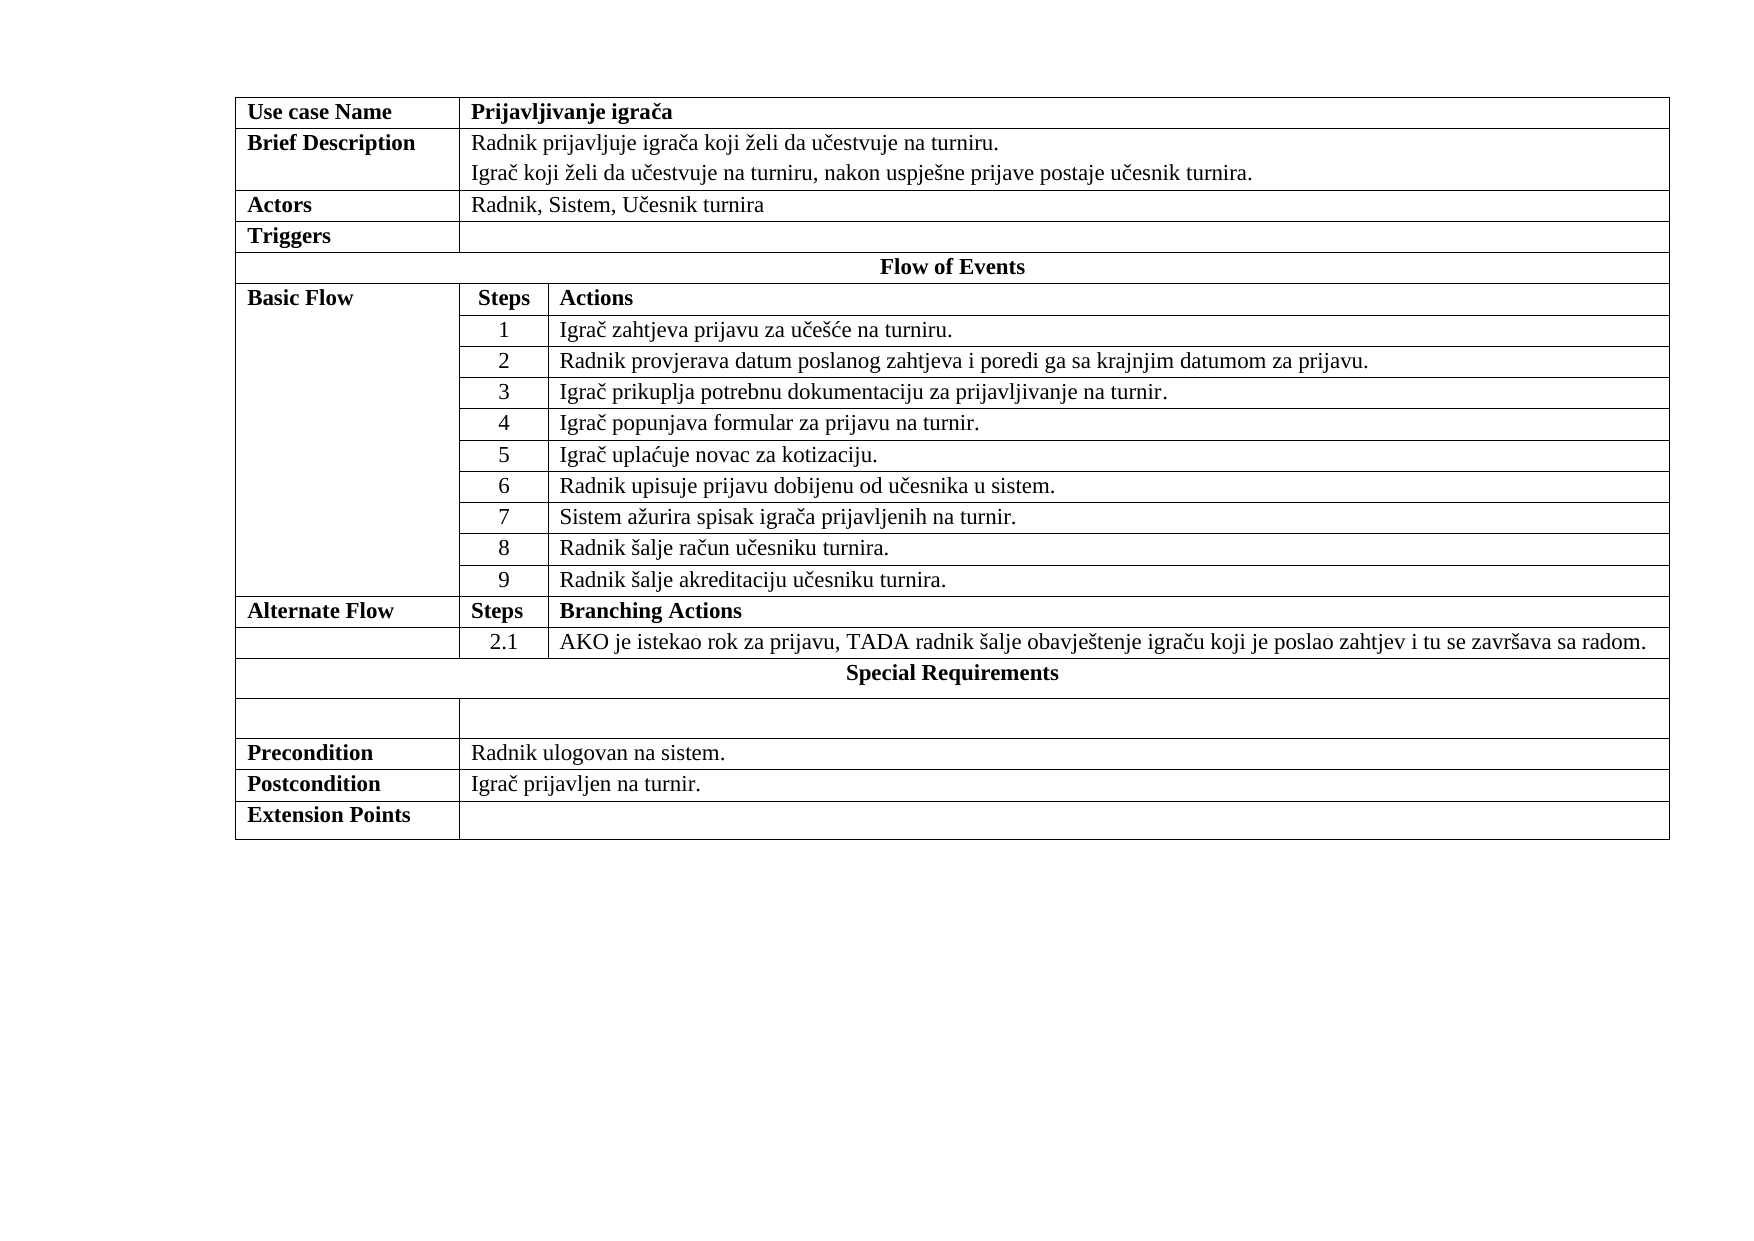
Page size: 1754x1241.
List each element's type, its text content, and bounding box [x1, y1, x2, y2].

table_cell Radnik šalje račun učesniku turnira. [549, 534, 1669, 564]
table_cell Radnik, Sistem, Učesnik turnira [460, 191, 1669, 221]
table_cell [236, 628, 459, 658]
table_cell 6 [460, 472, 548, 502]
table_cell Postcondition [236, 770, 459, 801]
table_cell AKO je istekao rok za prijavu, TADA radnik šalje obavještenje igraču koji je poslao zahtjev i tu se završava sa radom. [549, 628, 1669, 658]
table_cell 9 [460, 566, 548, 596]
table_cell Radnik ulogovan na sistem. [460, 739, 1669, 769]
table_cell [460, 699, 1669, 738]
table_cell [236, 699, 459, 738]
table_cell Steps [460, 284, 548, 314]
table_cell Igrač prikuplja potrebnu dokumentaciju za prijavljivanje na turnir. [549, 378, 1669, 408]
table_cell Igrač popunjava formular za prijavu na turnir. [549, 409, 1669, 439]
table_cell 2.1 [460, 628, 548, 658]
table_cell Special Requirements [236, 659, 1669, 698]
table_cell Brief Description [236, 129, 459, 189]
table_cell Sistem ažurira spisak igrača prijavljenih na turnir. [549, 503, 1669, 533]
table_cell 7 [460, 503, 548, 533]
table_cell 5 [460, 441, 548, 471]
table_cell Radnik upisuje prijavu dobijenu od učesnika u sistem. [549, 472, 1669, 502]
table_cell 4 [460, 409, 548, 439]
table_cell Igrač zahtjeva prijavu za učešće na turniru. [549, 316, 1669, 346]
table_cell Alternate Flow [236, 597, 459, 627]
table_cell 2 [460, 347, 548, 377]
table_cell Actions [549, 284, 1669, 314]
table_cell Extension Points [236, 802, 459, 838]
table_header Prijavljivanje igrača [460, 98, 1669, 128]
table_cell Actors [236, 191, 459, 221]
table_cell Steps [460, 597, 548, 627]
table_cell Igrač uplaćuje novac za kotizaciju. [549, 441, 1669, 471]
table_cell [460, 222, 1669, 252]
table_cell Precondition [236, 739, 459, 769]
table_cell 1 [460, 316, 548, 346]
table_cell Basic Flow [236, 284, 459, 596]
table_cell Radnik prijavljuje igrača koji želi da učestvuje na turniru. Igrač koji želi da učestvuje na turniru, nakon uspješne prijave postaje učesnik turnira. [460, 129, 1669, 189]
table_cell 3 [460, 378, 548, 408]
table_cell Triggers [236, 222, 459, 252]
table_cell Flow of Events [236, 253, 1669, 283]
table_cell Radnik provjerava datum poslanog zahtjeva i poredi ga sa krajnjim datumom za prijavu. [549, 347, 1669, 377]
table_cell Radnik šalje akreditaciju učesniku turnira. [549, 566, 1669, 596]
table_cell Branching Actions [549, 597, 1669, 627]
table_cell [460, 802, 1669, 838]
table_header Use case Name [236, 98, 459, 128]
table_cell Igrač prijavljen na turnir. [460, 770, 1669, 801]
table_cell 8 [460, 534, 548, 564]
